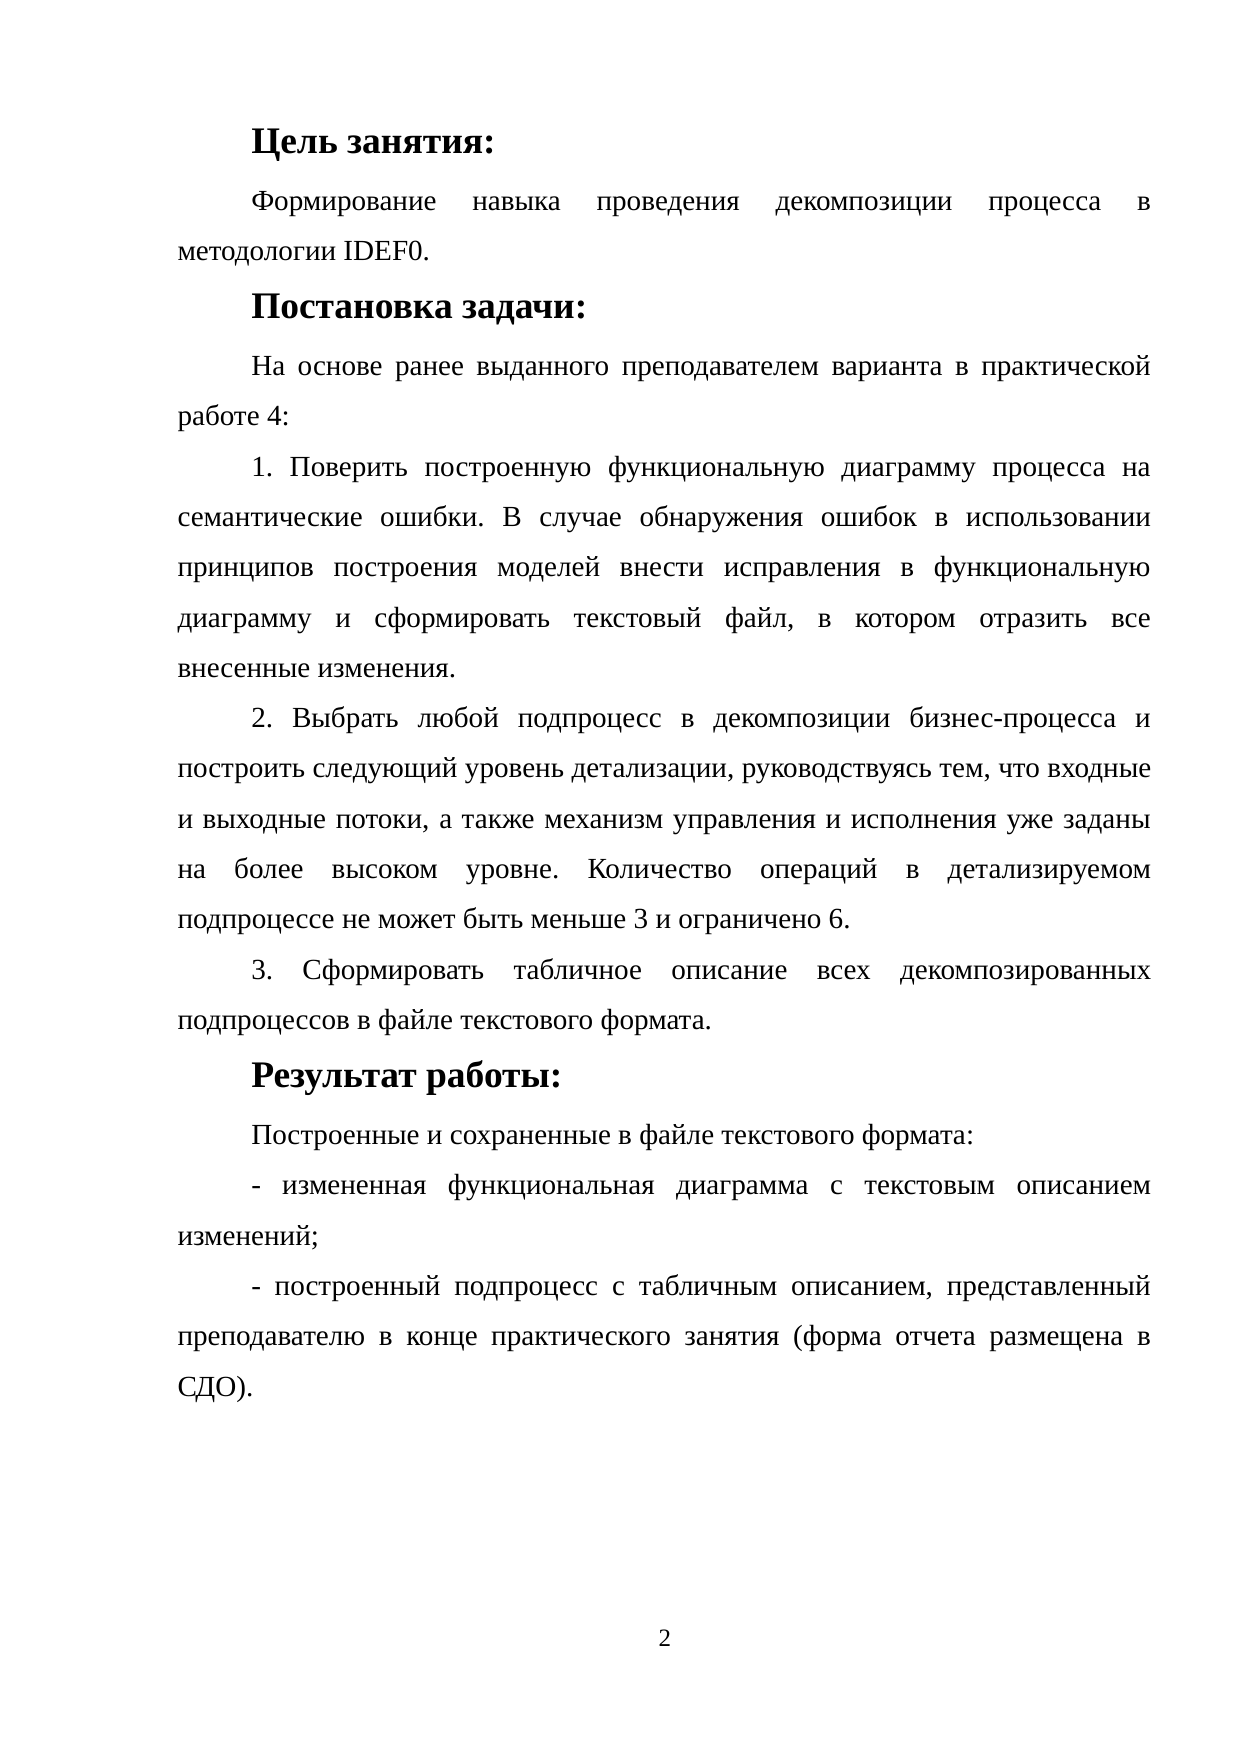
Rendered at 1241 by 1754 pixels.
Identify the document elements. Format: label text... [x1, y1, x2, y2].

text На основе ранее выданного преподавателем варианта в практической работе 4: [177, 348, 1152, 432]
text Результат работы: [177, 1052, 1152, 1096]
text Построенные и сохраненные в файле текстового формата: [177, 1117, 1152, 1151]
text Формирование навыка проведения декомпозиции процесса в методологии IDEF0. [177, 183, 1152, 267]
text - измененная функциональная диаграмма с текстовым описанием изменений; [177, 1167, 1152, 1251]
text 3. Сформировать табличное описание всех декомпозированных подпроцессов в файле текстового формата. [177, 952, 1152, 1036]
text - построенный подпроцесс с табличным описанием, представленный преподавателю в конце практического занятия (форма отчета размещена в СДО). [177, 1268, 1152, 1402]
text 2. Выбрать любой подпроцесс в декомпозиции бизнес-процесса и построить следующий уровень детализации, руководствуясь тем, что входные и выходные потоки, а также механизм управления и исполнения уже заданы на более высоком уровне. Количество операций в детализируемом подпроцессе не может быть меньше 3 и ограничено 6. [177, 700, 1152, 935]
text 1. Поверить построенную функциональную диаграмму процесса на семантические ошибки. В случае обнаружения ошибок в использовании принципов построения моделей внести исправления в функциональную диаграмму и сформировать текстовый файл, в котором отразить все внесенные изменения. [177, 449, 1152, 683]
text Цель занятия: [177, 118, 1152, 161]
text Постановка задачи: [177, 283, 1152, 327]
